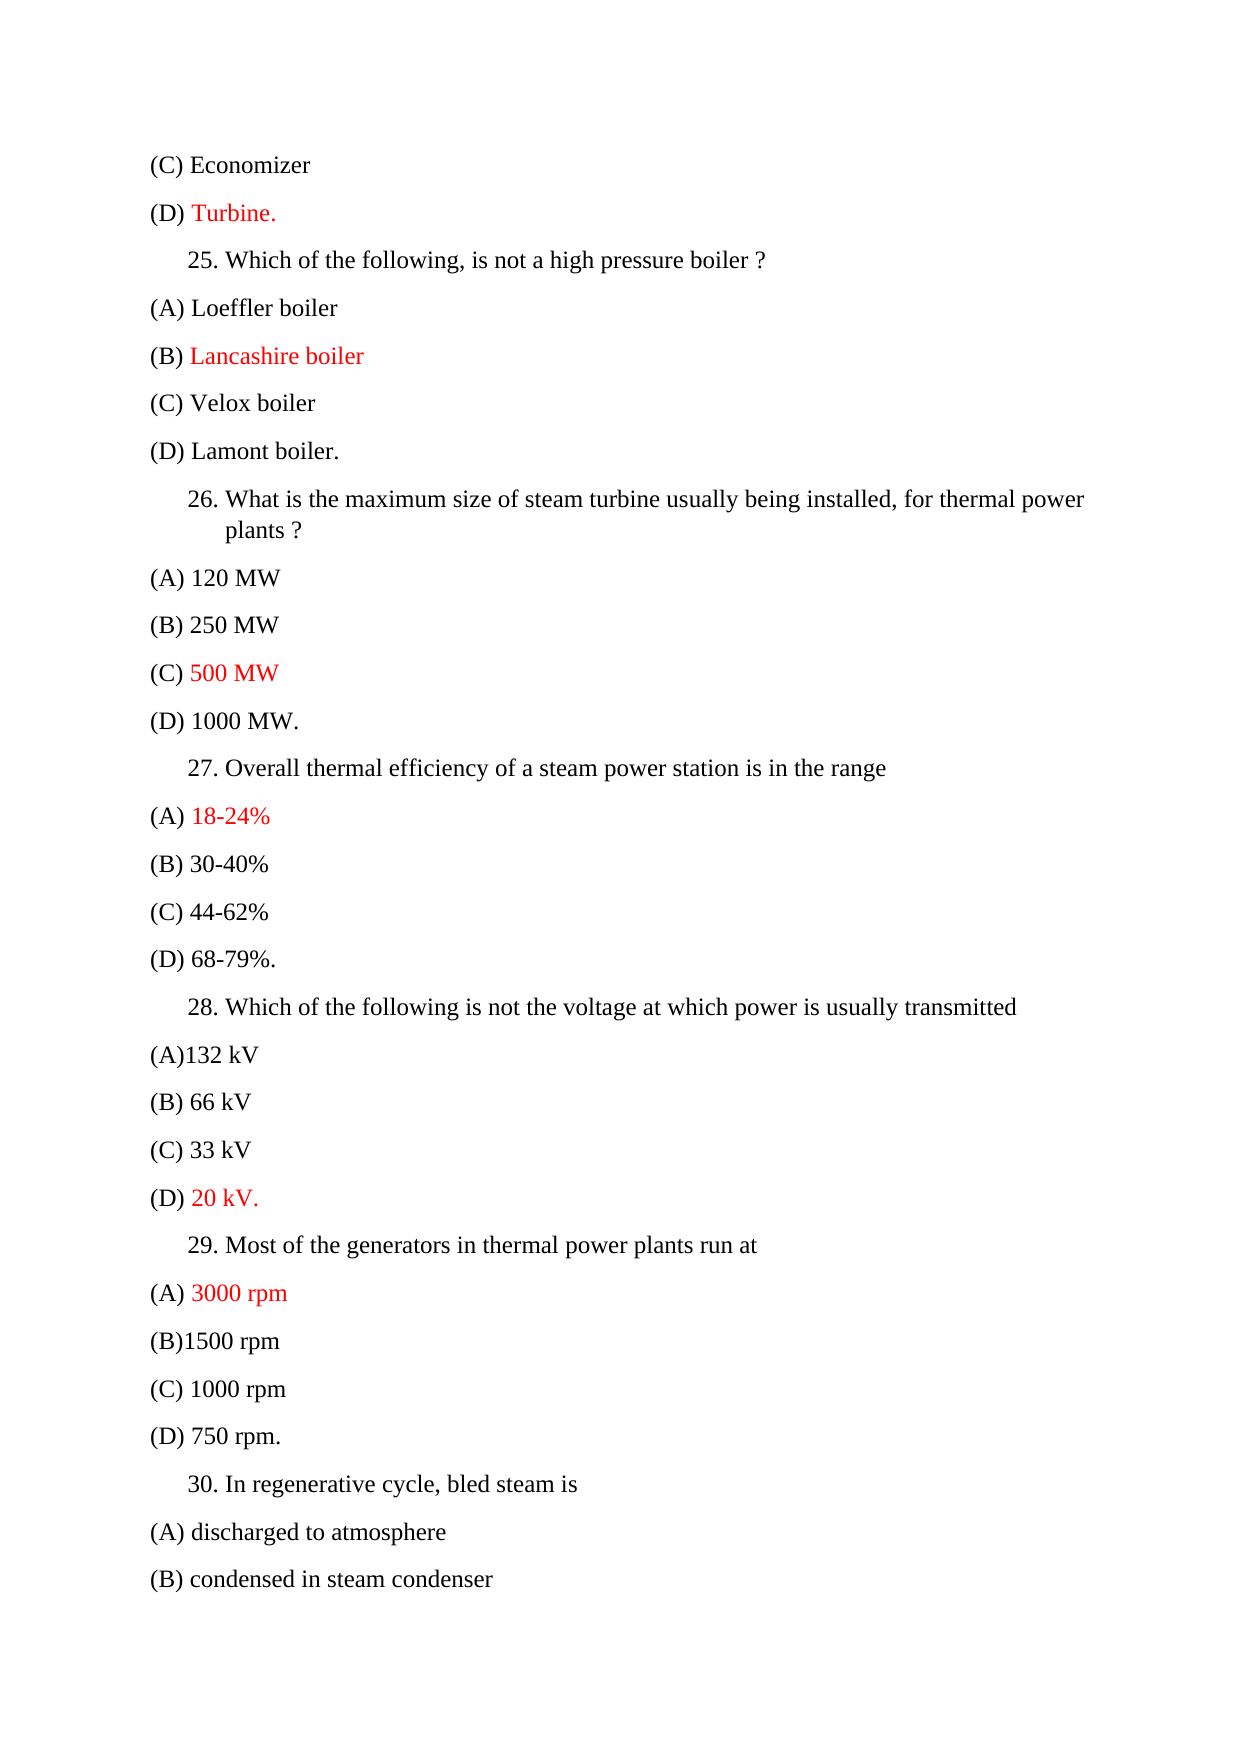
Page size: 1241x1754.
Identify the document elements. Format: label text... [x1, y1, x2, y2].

text (B) 66 kV [150, 1087, 1090, 1116]
text (C) Velox boiler [150, 388, 1090, 417]
list Which of the following, is not a high pressure boiler ? [187, 245, 1090, 274]
text (C) Economizer [150, 150, 1090, 179]
list Overall thermal efficiency of a steam power station is in the range [187, 753, 1090, 782]
text (A) 3000 rpm [150, 1278, 1090, 1307]
text (D) Turbine. [150, 198, 1090, 226]
text (A) Loeffler boiler [150, 293, 1090, 322]
text (C) 44-62% [150, 897, 1090, 925]
text (D) 68-79%. [150, 944, 1090, 973]
list Most of the generators in thermal power plants run at [187, 1231, 1090, 1259]
text (B)1500 rpm [150, 1326, 1090, 1355]
list Which of the following is not the voltage at which power is usually transmitted [187, 992, 1090, 1021]
text (B) 30-40% [150, 849, 1090, 878]
text (A) 120 MW [150, 563, 1090, 591]
text (A)132 kV [150, 1040, 1090, 1068]
list In regenerative cycle, bled steam is [187, 1469, 1090, 1498]
text (B) 250 MW [150, 610, 1090, 639]
text (A) 18-24% [150, 801, 1090, 830]
text (D) 1000 MW. [150, 706, 1090, 734]
text (A) discharged to atmosphere [150, 1517, 1090, 1546]
text (D) 20 kV. [150, 1183, 1090, 1212]
text (C) 1000 rpm [150, 1374, 1090, 1402]
text (B) Lancashire boiler [150, 341, 1090, 369]
text (D) 750 rpm. [150, 1421, 1090, 1450]
text (D) Lamont boiler. [150, 436, 1090, 465]
list What is the maximum size of steam turbine usually being installed, for thermal power plants ? [187, 484, 1090, 544]
text (C) 500 MW [150, 658, 1090, 687]
text (B) condensed in steam condenser [150, 1564, 1090, 1593]
text (C) 33 kV [150, 1135, 1090, 1164]
